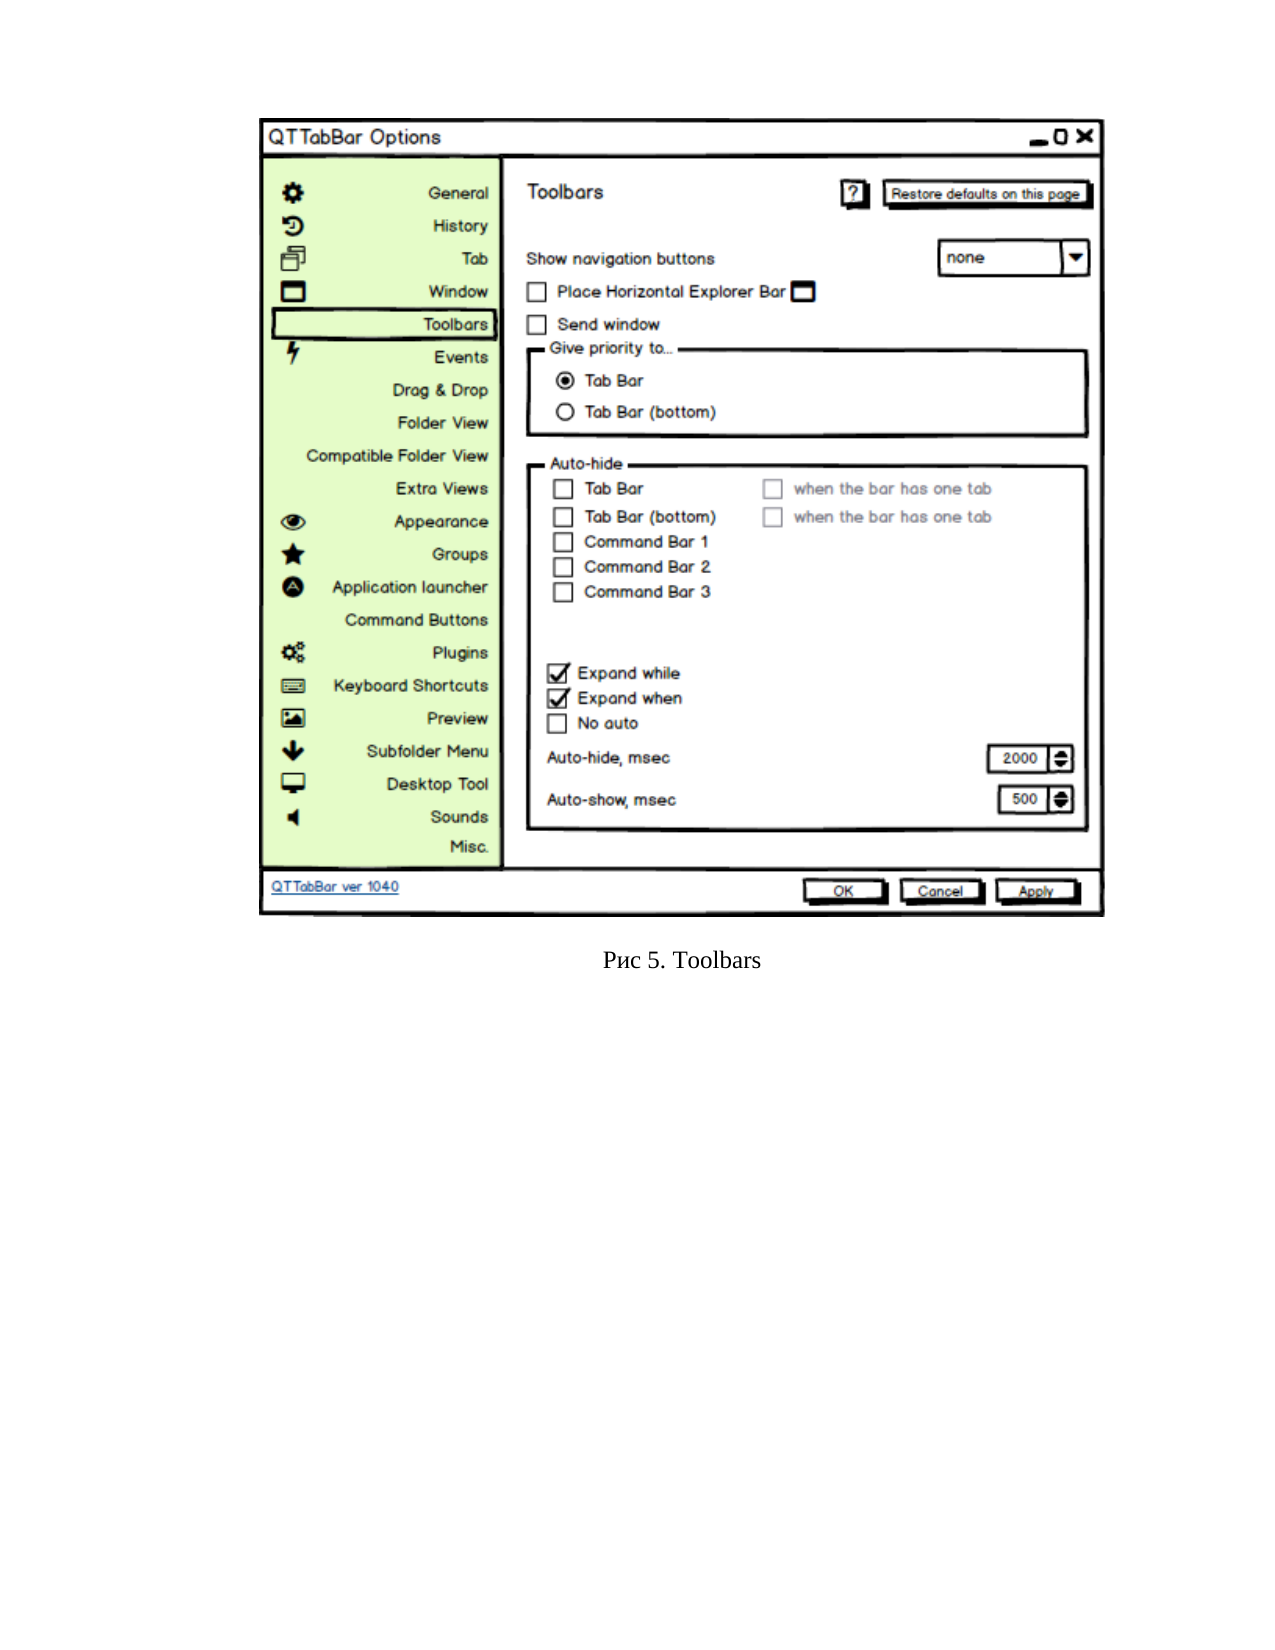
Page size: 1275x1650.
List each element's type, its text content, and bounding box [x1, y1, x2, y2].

text Рис 5. Toolbars [177, 946, 1186, 974]
picture [259, 118, 1105, 917]
